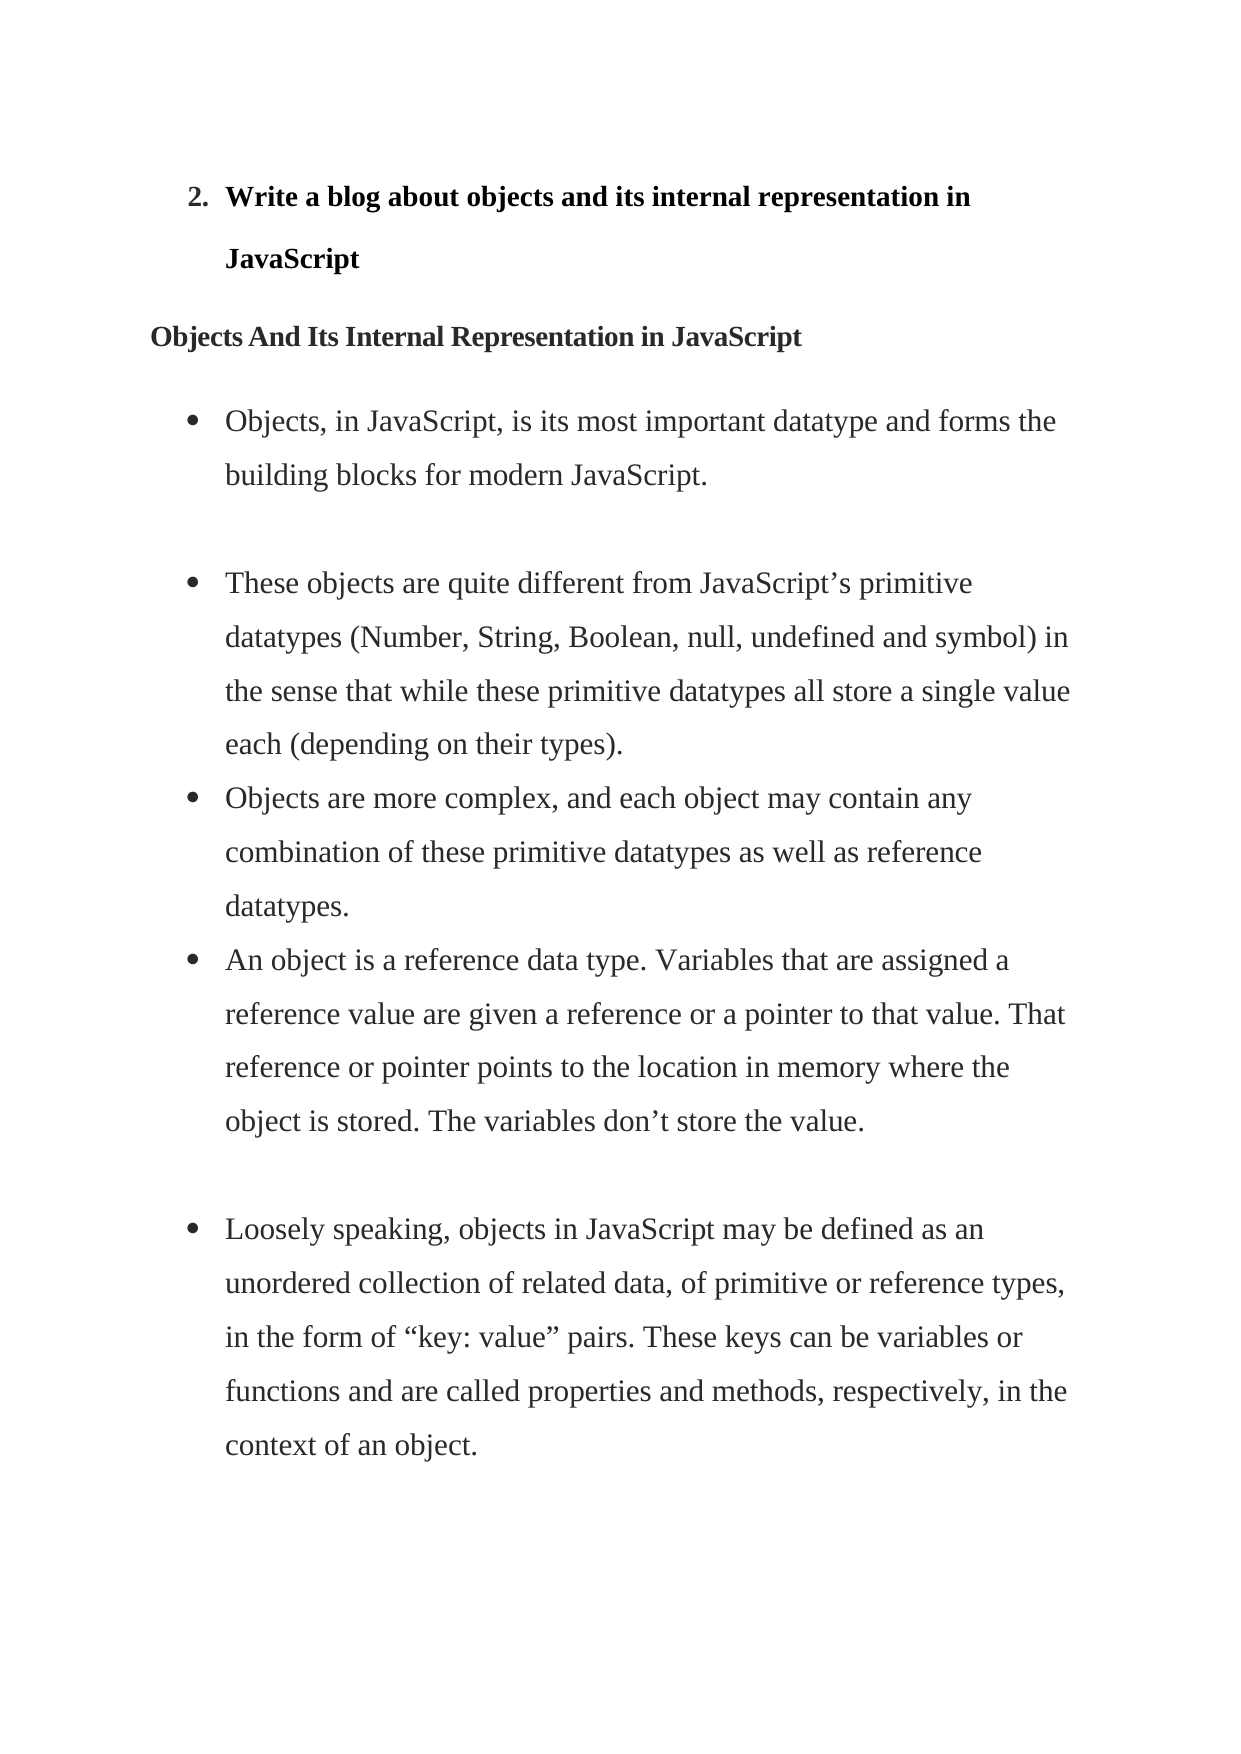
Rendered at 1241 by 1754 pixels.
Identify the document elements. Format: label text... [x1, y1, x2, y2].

list These objects are quite different from JavaScript’s primitive datatypes (Number, String, Boolean, null, undefined and symbol) in the sense that while these primitive datatypes all store a single value each (depending on their types). [187, 564, 1090, 762]
list Objects are more complex, and each object may contain any combination of these primitive datatypes as well as reference datatypes. [187, 779, 1090, 923]
text Objects And Its Internal Representation in JavaScript [150, 290, 1090, 352]
list An object is a reference data type. Variables that are assigned a reference value are given a reference or a pointer to that value. That reference or pointer points to the location in memory where the object is stored. The variables don’t store the value. [187, 941, 1090, 1138]
list Objects, in JavaScript, is its most important datatype and forms the building blocks for modern JavaScript. [187, 402, 1090, 492]
list Loosely speaking, objects in JavaScript may be defined as an unordered collection of related data, of primitive or reference types, in the form of “key: value” pairs. These keys can be variables or functions and are called properties and methods, respectively, in the context of an object. [187, 1210, 1090, 1462]
list Write a blog about objects and its internal representation in JavaScript [187, 150, 1090, 275]
